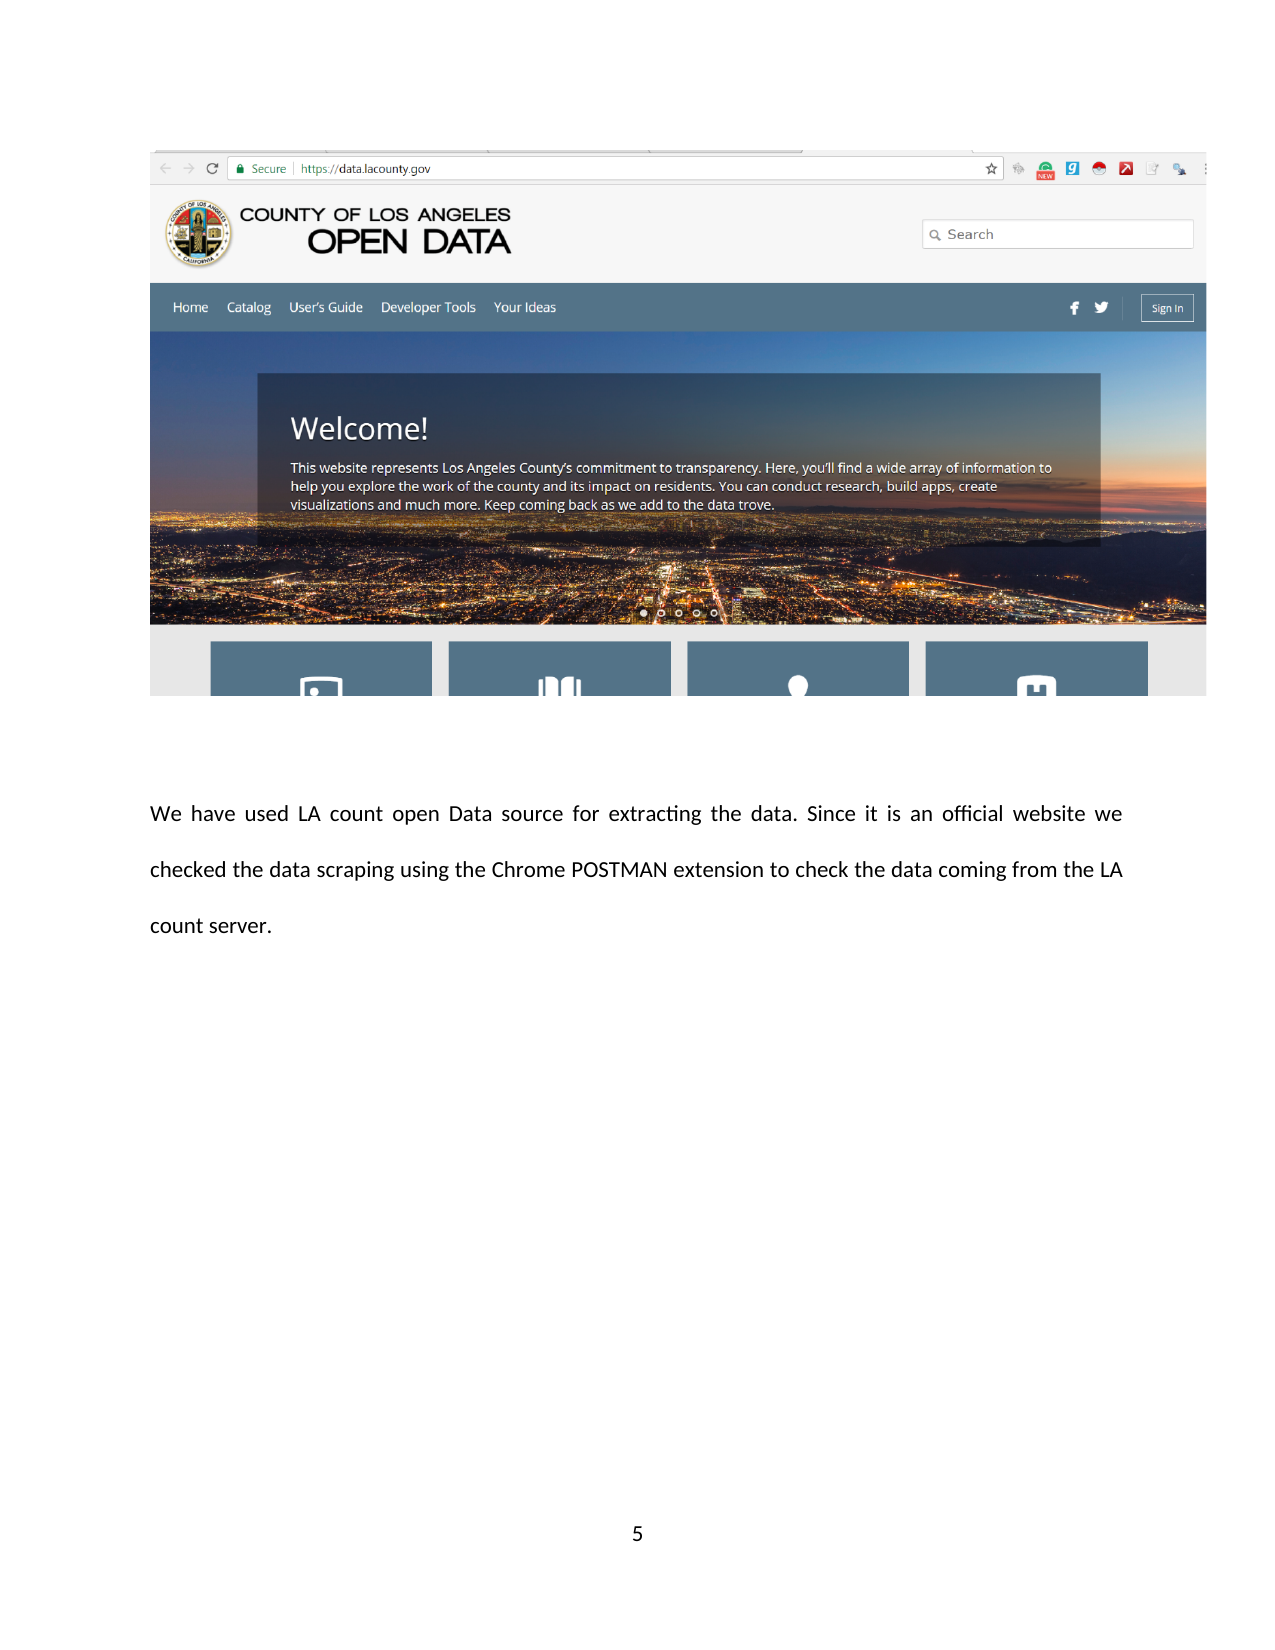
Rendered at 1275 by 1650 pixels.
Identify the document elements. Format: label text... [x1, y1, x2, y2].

picture [150, 150, 1207, 696]
text We have used LA count open Data source for extracting the data. Since it is an official website we checked the data scraping using the Chrome POSTMAN extension to check the data coming from the LA count server. [150, 799, 1125, 939]
